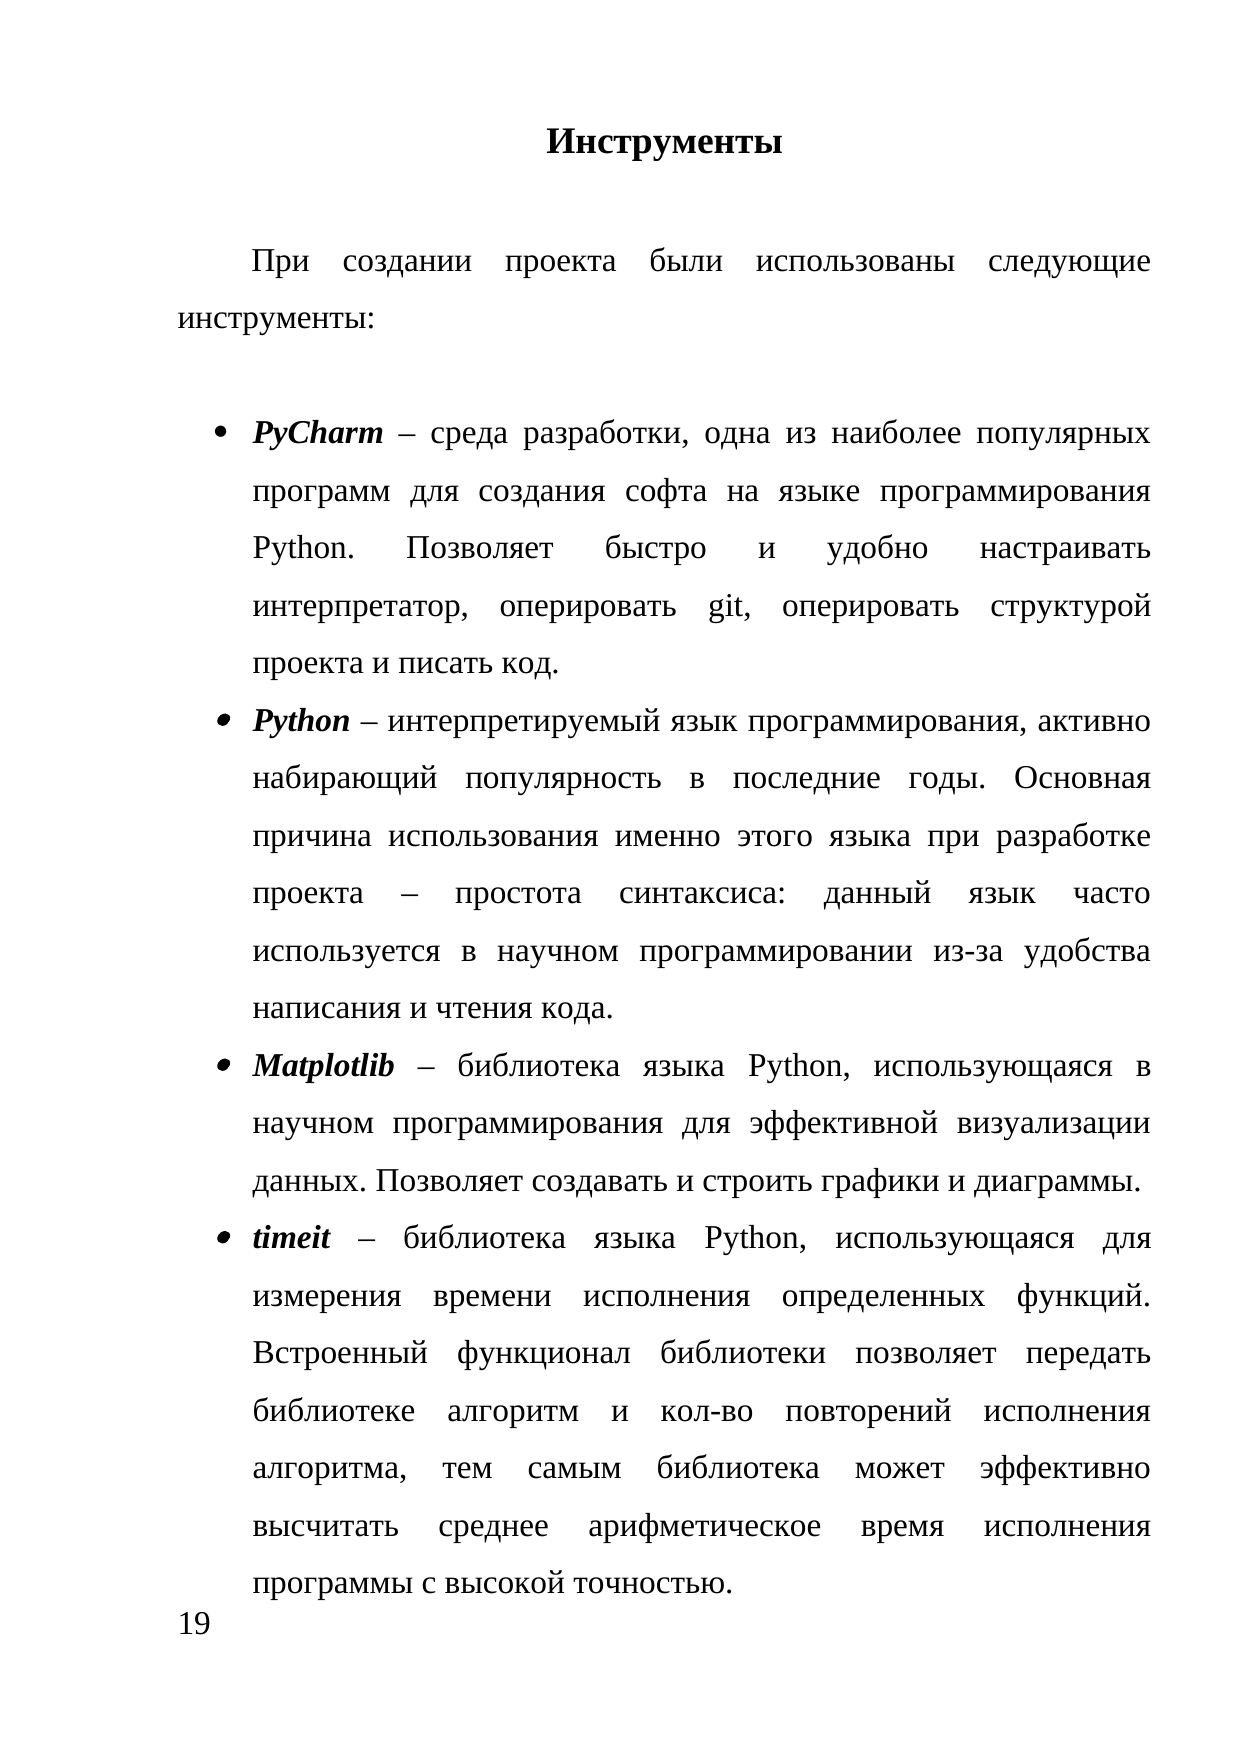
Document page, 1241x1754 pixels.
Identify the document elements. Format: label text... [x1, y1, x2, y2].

text При создании проекта были использованы следующие инструменты: [177, 240, 1152, 336]
list Python – интерпретируемый язык программирования, активно набирающий популярность в последние годы. Основная причина использования именно этого языка при разработке проекта – простота синтаксиса: данный язык часто используется в научном программировании из-за удобства написания и чтения кода. [215, 700, 1152, 1026]
list PyCharm – среда разработки, одна из наиболее популярных программ для создания софта на языке программирования Python. Позволяет быстро и удобно настраивать интерпретатор, оперировать git, оперировать структурой проекта и писать код. [215, 413, 1152, 681]
list Matplotlib – библиотека языка Python, использующаяся в научном программирования для эффективной визуализации данных. Позволяет создавать и строить графики и диаграммы. [215, 1045, 1152, 1199]
list timeit – библиотека языка Python, использующаяся для измерения времени исполнения определенных функций. Встроенный функционал библиотеки позволяет передать библиотеке алгоритм и кол-во повторений исполнения алгоритма, тем самым библиотека может эффективно высчитать среднее арифметическое время исполнения программы с высокой точностью. [215, 1218, 1152, 1601]
subtitle Инструменты [177, 118, 1152, 161]
